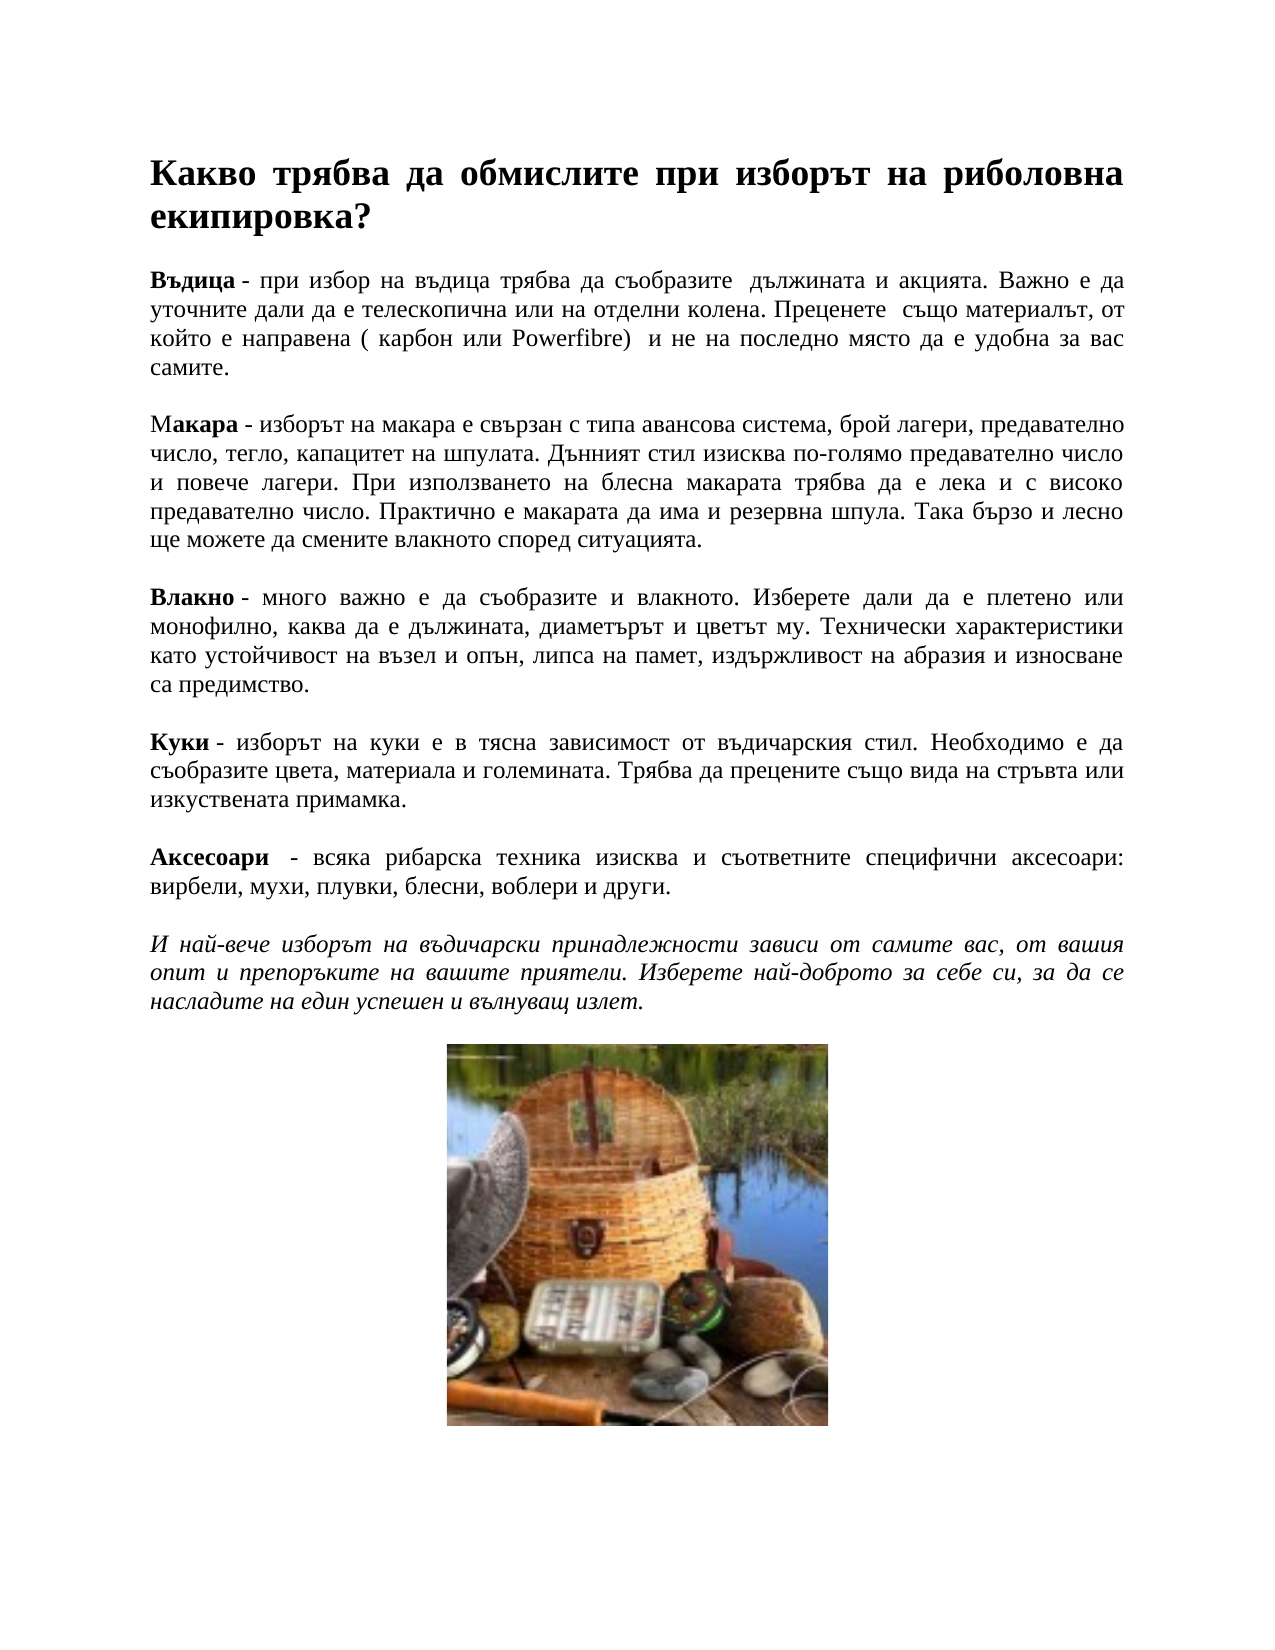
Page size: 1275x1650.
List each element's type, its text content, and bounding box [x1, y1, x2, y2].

text Аксесоари - всяка рибарска техника изисква и съответните специфични аксесоари: вирбели, мухи, плувки, блесни, воблери и други. [150, 842, 1125, 899]
picture [446, 1044, 829, 1426]
text Куки - изборът на куки е в тясна зависимост от въдичарския стил. Необходимо е да съобразите цвета, материала и големината. Трябва да прецените също вида на стръвта или изкуствената примамка. [150, 727, 1125, 813]
text Влакно - много важно е да съобразите и влакното. Изберете дали да е плетено или монофилно, каква да е дължината, диаметърът и цветът му. Технически характеристики като устойчивост на възел и опън, липса на памет, издържливост на абразия и износване са предимство. [150, 582, 1125, 697]
text И най-вече изборът на въдичарски принадлежности зависи от самите вас, от вашия опит и препоръките на вашите приятели. Изберете най-доброто за себе си, за да се насладите на един успешен и вълнуващ излет. [150, 929, 1125, 1015]
text Какво трябва да обмислите при изборът на риболовна екипировка? [150, 150, 1125, 236]
text Въдица - при избор на въдица трябва да съобразите дължината и акцията. Важно е да уточните дали да е телескопична или на отделни колена. Преценете също материалът, от който е направена ( карбон или Powerfibre) и не на последно място да е удобна за вас самите. [150, 265, 1125, 380]
text Макара - изборът на макара е свързан с типа авансова система, брой лагери, предавателно число, тегло, капацитет на шпулата. Дънният стил изисква по-голямо предавателно число и повече лагери. При използването на блесна макарата трябва да е лека и с високо предавателно число. Практично е макарата да има и резервна шпула. Така бързо и лесно ще можете да смените влакното според ситуацията. [150, 409, 1125, 553]
